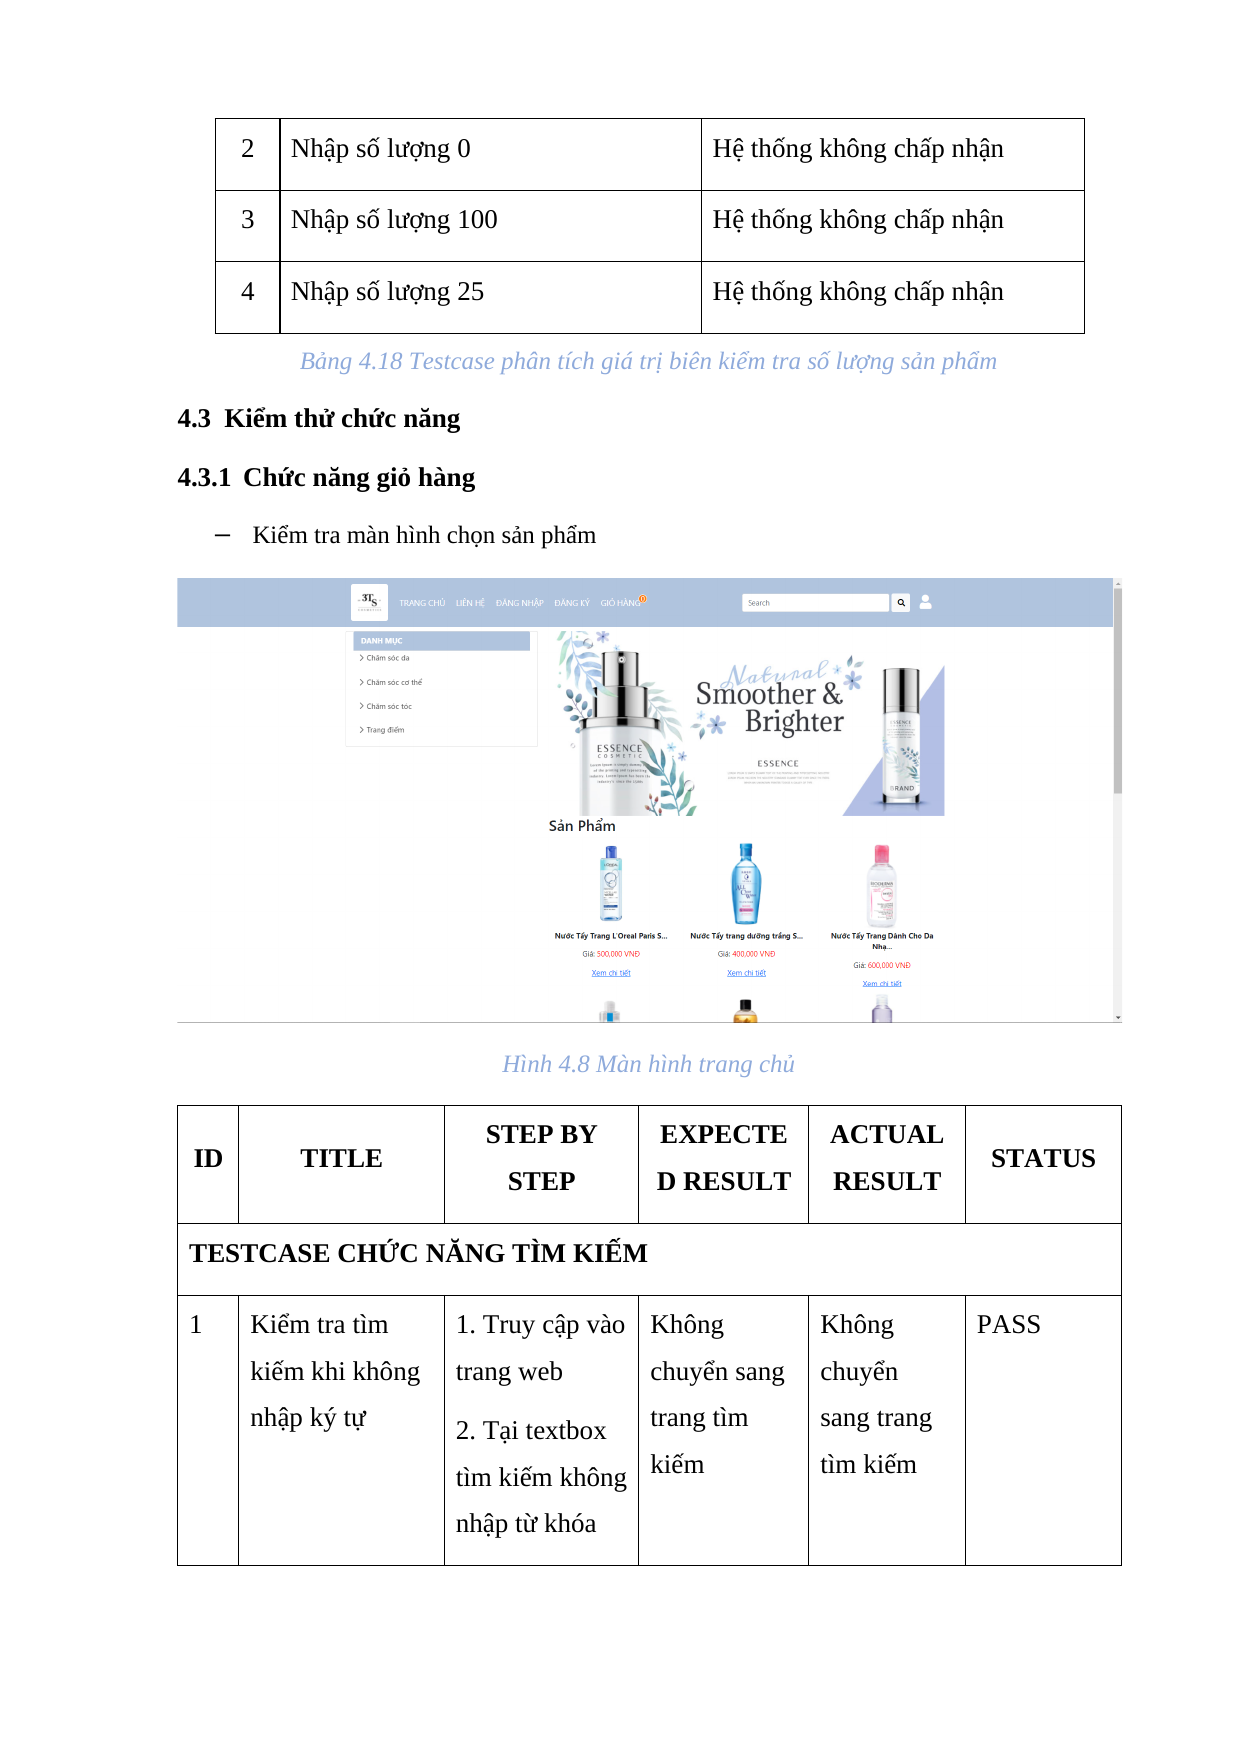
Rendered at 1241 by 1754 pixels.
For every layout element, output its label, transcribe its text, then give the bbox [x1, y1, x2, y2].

table_cell 1 [178, 1296, 238, 1565]
table_cell TESTCASE CHỨC NĂNG TÌM KIẾM [178, 1224, 1121, 1295]
table_cell Hệ thống không chấp nhận [702, 191, 1084, 261]
table_cell 4 [216, 262, 279, 332]
table_cell 1. Truy cập vào trang web 2. Tại textbox tìm kiếm không nhập từ khóa 3. Nhấn button tìm [445, 1296, 638, 1565]
table_cell Không chuyển sang trang tìm kiếm [639, 1296, 808, 1565]
table_header ID [178, 1106, 238, 1223]
table_cell Kiểm tra tìm kiếm khi không nhập ký tự [239, 1296, 444, 1565]
subtitle Chức năng giỏ hàng [177, 461, 1122, 492]
table_cell PASS [966, 1296, 1121, 1565]
table_cell 3 [216, 191, 279, 261]
table_cell 2 [216, 119, 279, 189]
table_cell Nhập số lượng 25 [281, 262, 701, 332]
table_cell Hệ thống không chấp nhận [702, 262, 1084, 332]
subtitle Kiểm thử chức năng [177, 402, 1122, 433]
table_cell Nhập số lượng 0 [281, 119, 701, 189]
table_header EXPECTED RESULT [639, 1106, 808, 1223]
table_header STEP BY STEP [445, 1106, 638, 1223]
table_cell Nhập số lượng 100 [281, 191, 701, 261]
table_cell Không chuyển sang trang tìm kiếm [809, 1296, 965, 1565]
table_header STATUS [966, 1106, 1121, 1223]
table_cell Hệ thống không chấp nhận [702, 119, 1084, 189]
list Kiểm tra màn hình chọn sản phẩm [215, 520, 1122, 551]
table_header TITLE [239, 1106, 444, 1223]
table_header ACTUAL RESULT [809, 1106, 965, 1223]
picture [177, 578, 1123, 1023]
